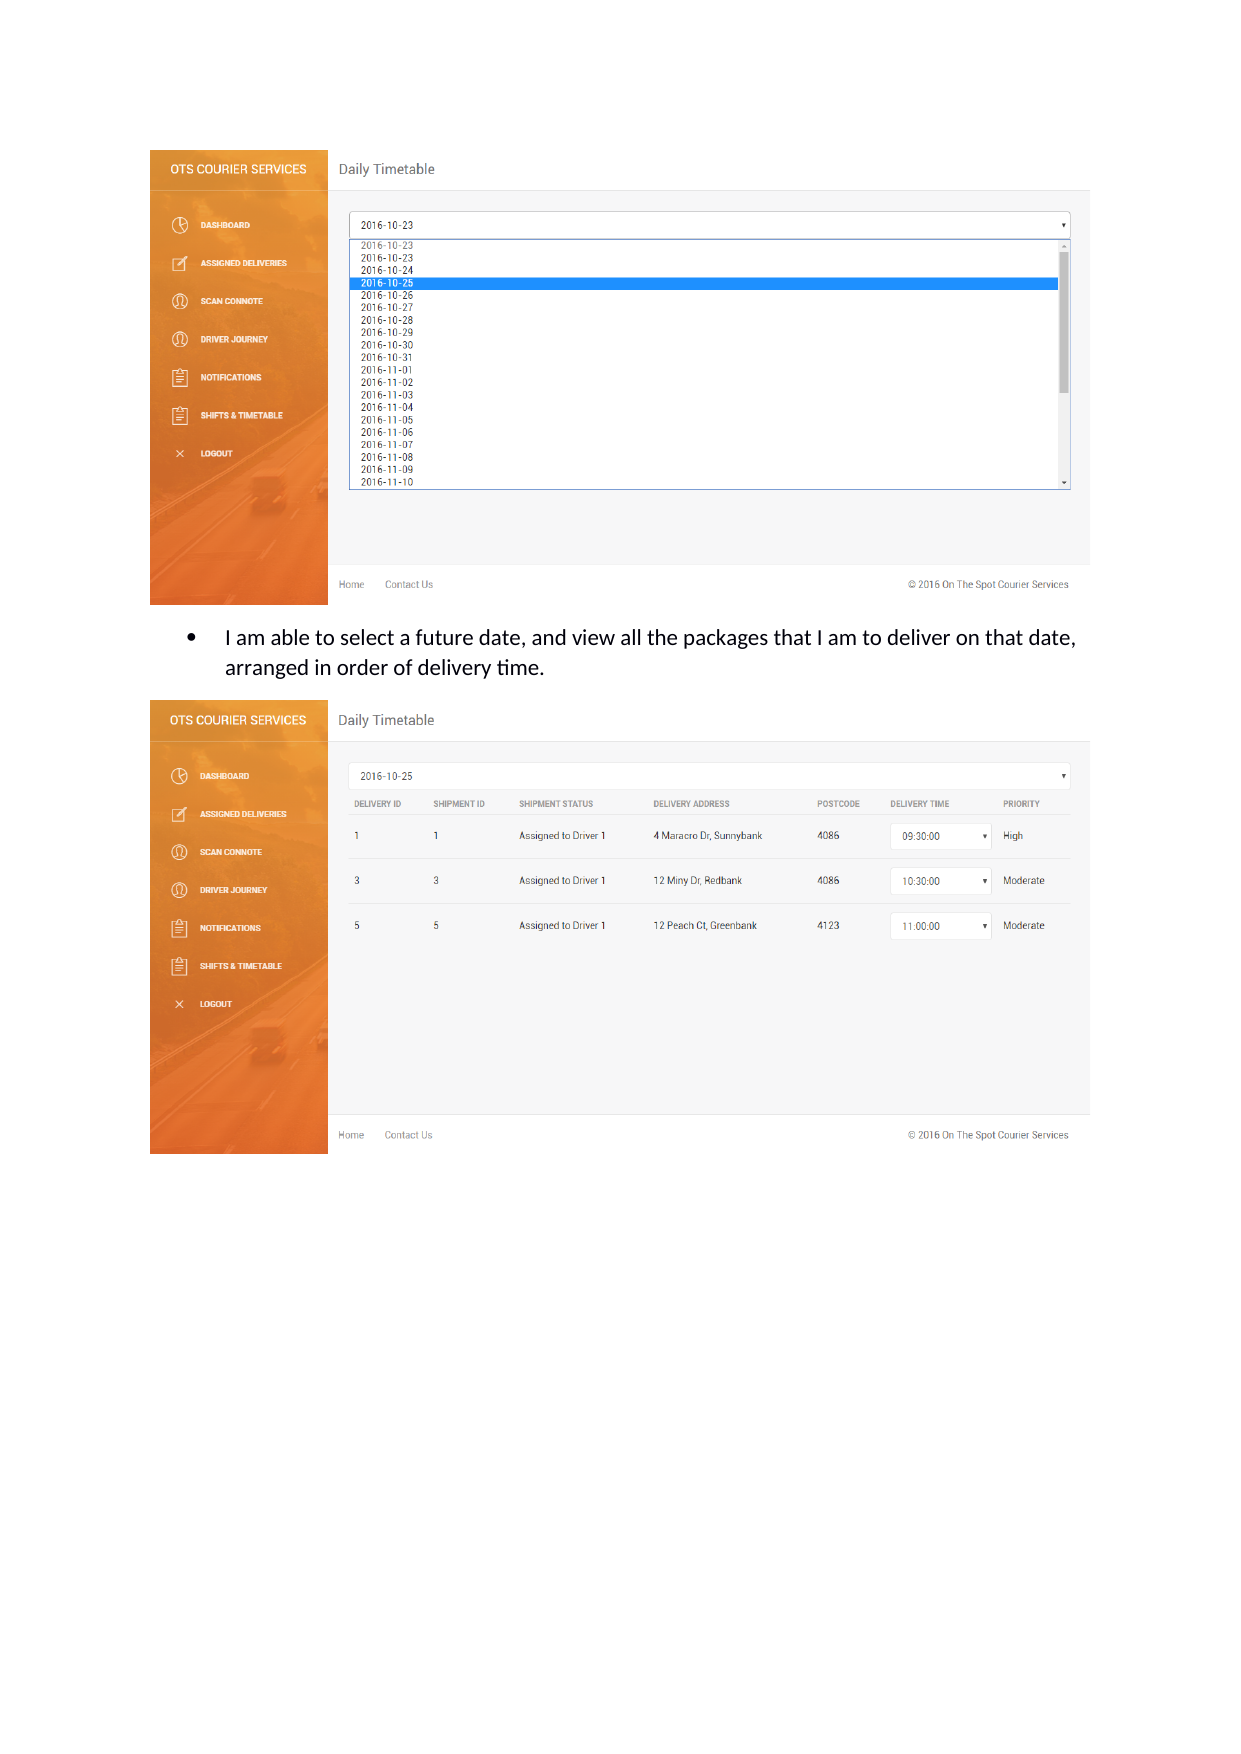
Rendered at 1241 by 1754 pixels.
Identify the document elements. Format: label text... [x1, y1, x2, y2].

picture [150, 150, 1091, 605]
picture [150, 700, 1091, 1154]
list I am able to select a future date, and view all the packages that I am to deliver on that date, arranged in order of delivery time. [187, 623, 1090, 681]
